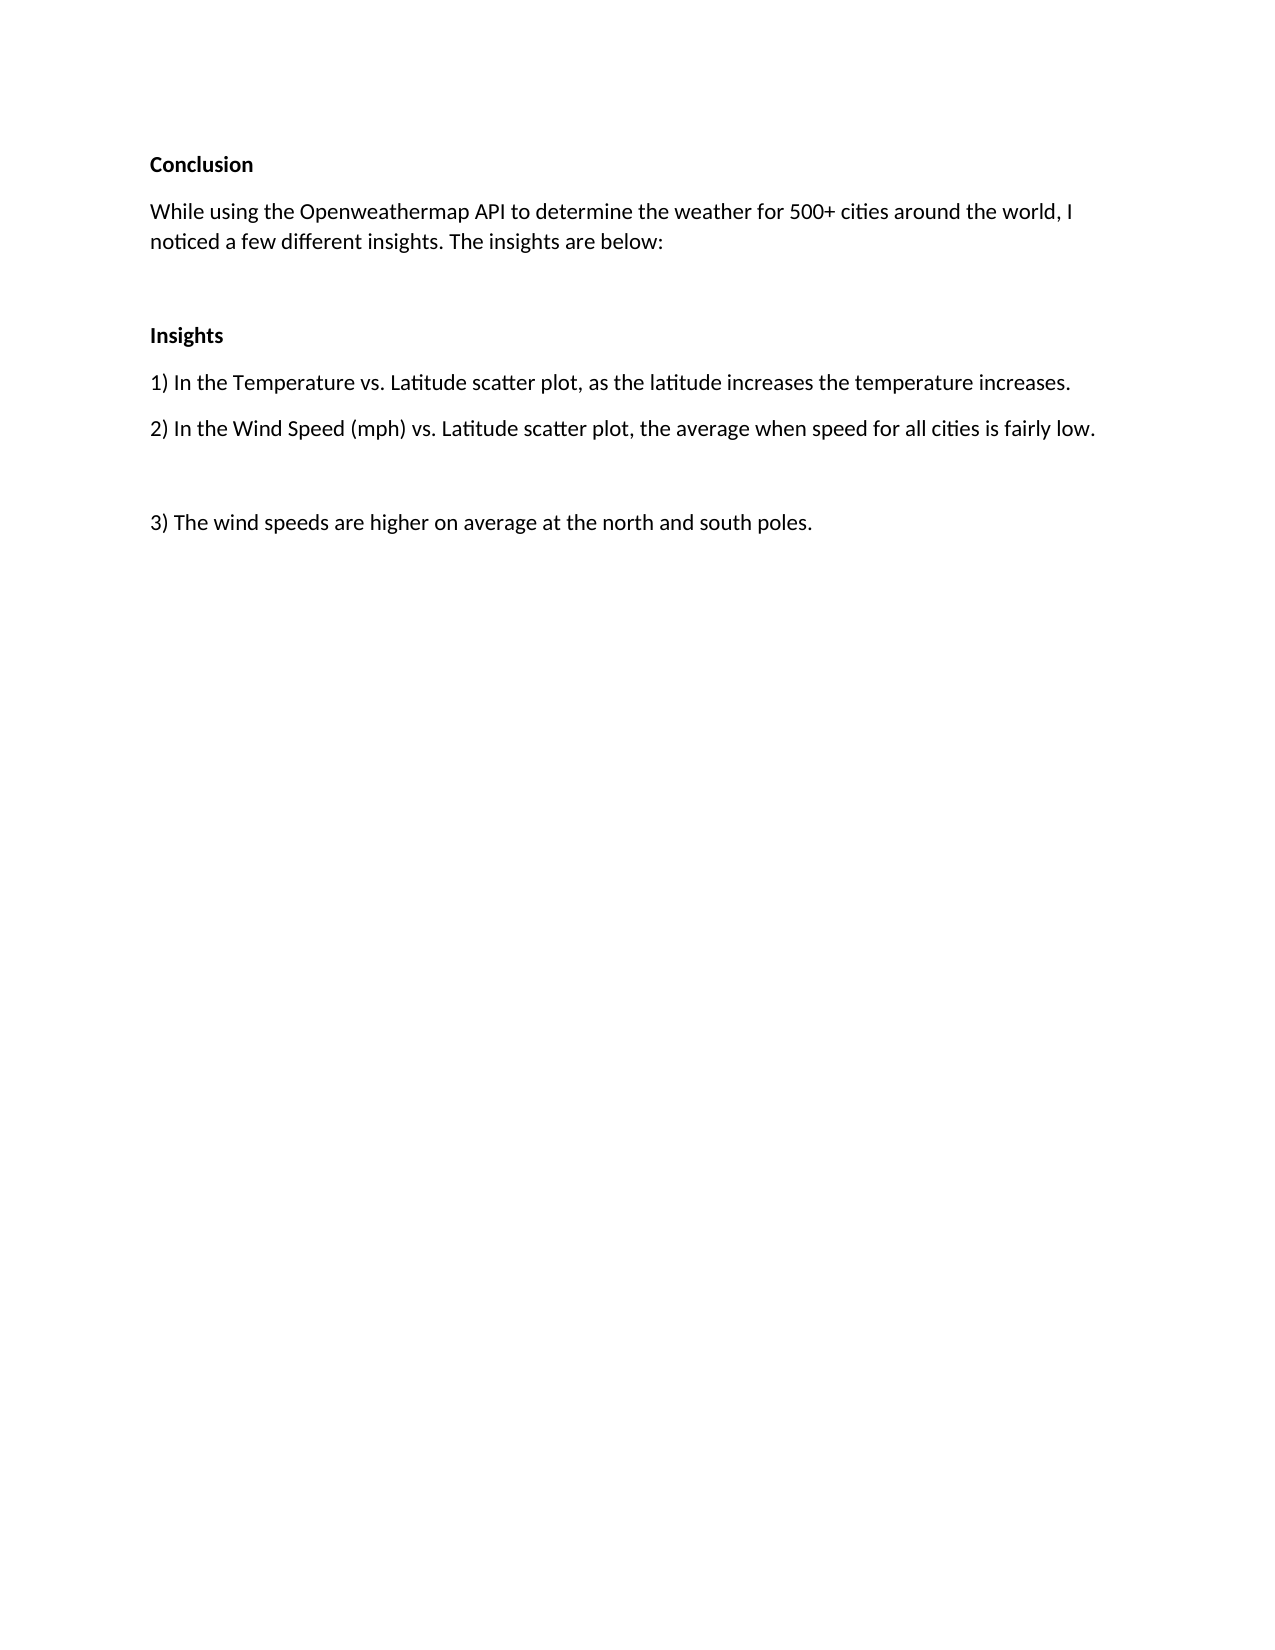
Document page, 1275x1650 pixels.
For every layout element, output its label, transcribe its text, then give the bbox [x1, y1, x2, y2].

text 2) In the Wind Speed (mph) vs. Latitude scatter plot, the average when speed for all cities is fairly low. [150, 414, 1125, 443]
text 3) The wind speeds are higher on average at the north and south poles. [150, 508, 1125, 536]
text While using the Openweathermap API to determine the weather for 500+ cities around the world, I noticed a few different insights. The insights are below: [150, 197, 1125, 255]
text Conclusion [150, 150, 1125, 178]
text Insights [150, 321, 1125, 349]
text 1) In the Temperature vs. Latitude scatter plot, as the latitude increases the temperature increases. [150, 368, 1125, 396]
